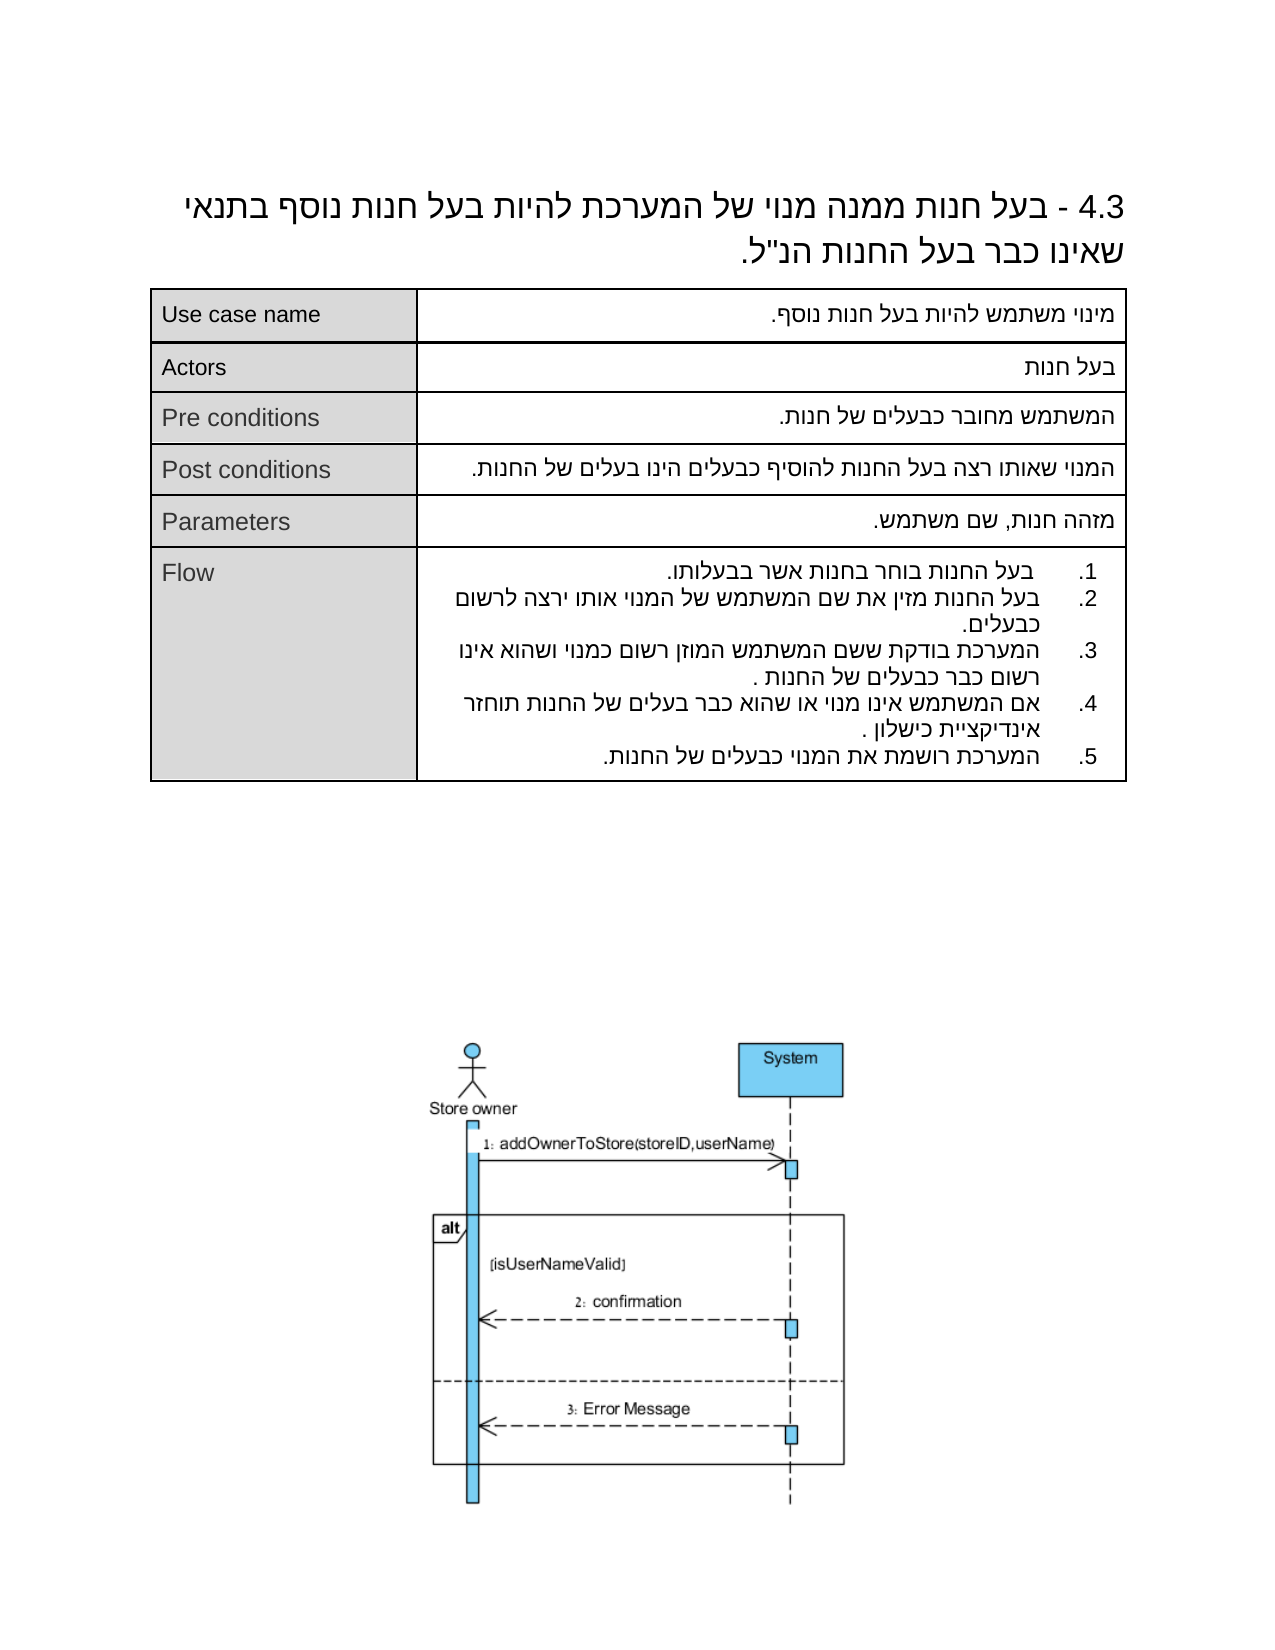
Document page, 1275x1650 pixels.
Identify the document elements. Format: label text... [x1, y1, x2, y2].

table_cell בעל החנות בוחר בחנות אשר בבעלותו. בעל החנות מזין את שם המשתמש של המנוי אותו ירצה לרשום כבעלים. המערכת בודקת ששם המשתמש המוזן רשום כמנוי ושהוא אינו רשום כבר כבעלים של החנות . אם המשתמש אינו מנוי או שהוא כבר בעלים של החנות תוחזר אינדיקציית כישלון . המערכת רושמת את המנוי כבעלים של החנות. [418, 548, 1125, 779]
table_header Use case name [152, 290, 416, 341]
table_cell המנוי שאותו רצה בעל החנות להוסיף כבעלים הינו בעלים של החנות. [418, 445, 1125, 494]
subtitle 4.3 - בעל חנות ממנה מנוי של המערכת להיות בעל חנות נוסף בתנאי שאינו כבר בעל החנות הנ"ל. [150, 187, 1125, 270]
table_cell Flow [152, 548, 416, 779]
table_cell המשתמש מחובר כבעלים של חנות. [418, 393, 1125, 442]
table_header מינוי משתמש להיות בעל חנות נוסף. [418, 290, 1125, 341]
table_cell בעל חנות [418, 344, 1125, 391]
picture [378, 1020, 895, 1529]
table_cell Pre conditions [152, 393, 416, 442]
table_cell Actors [152, 344, 416, 391]
table_cell Post conditions [152, 445, 416, 494]
table_cell מזהה חנות, שם משתמש. [418, 496, 1125, 546]
table_cell Parameters [152, 496, 416, 546]
